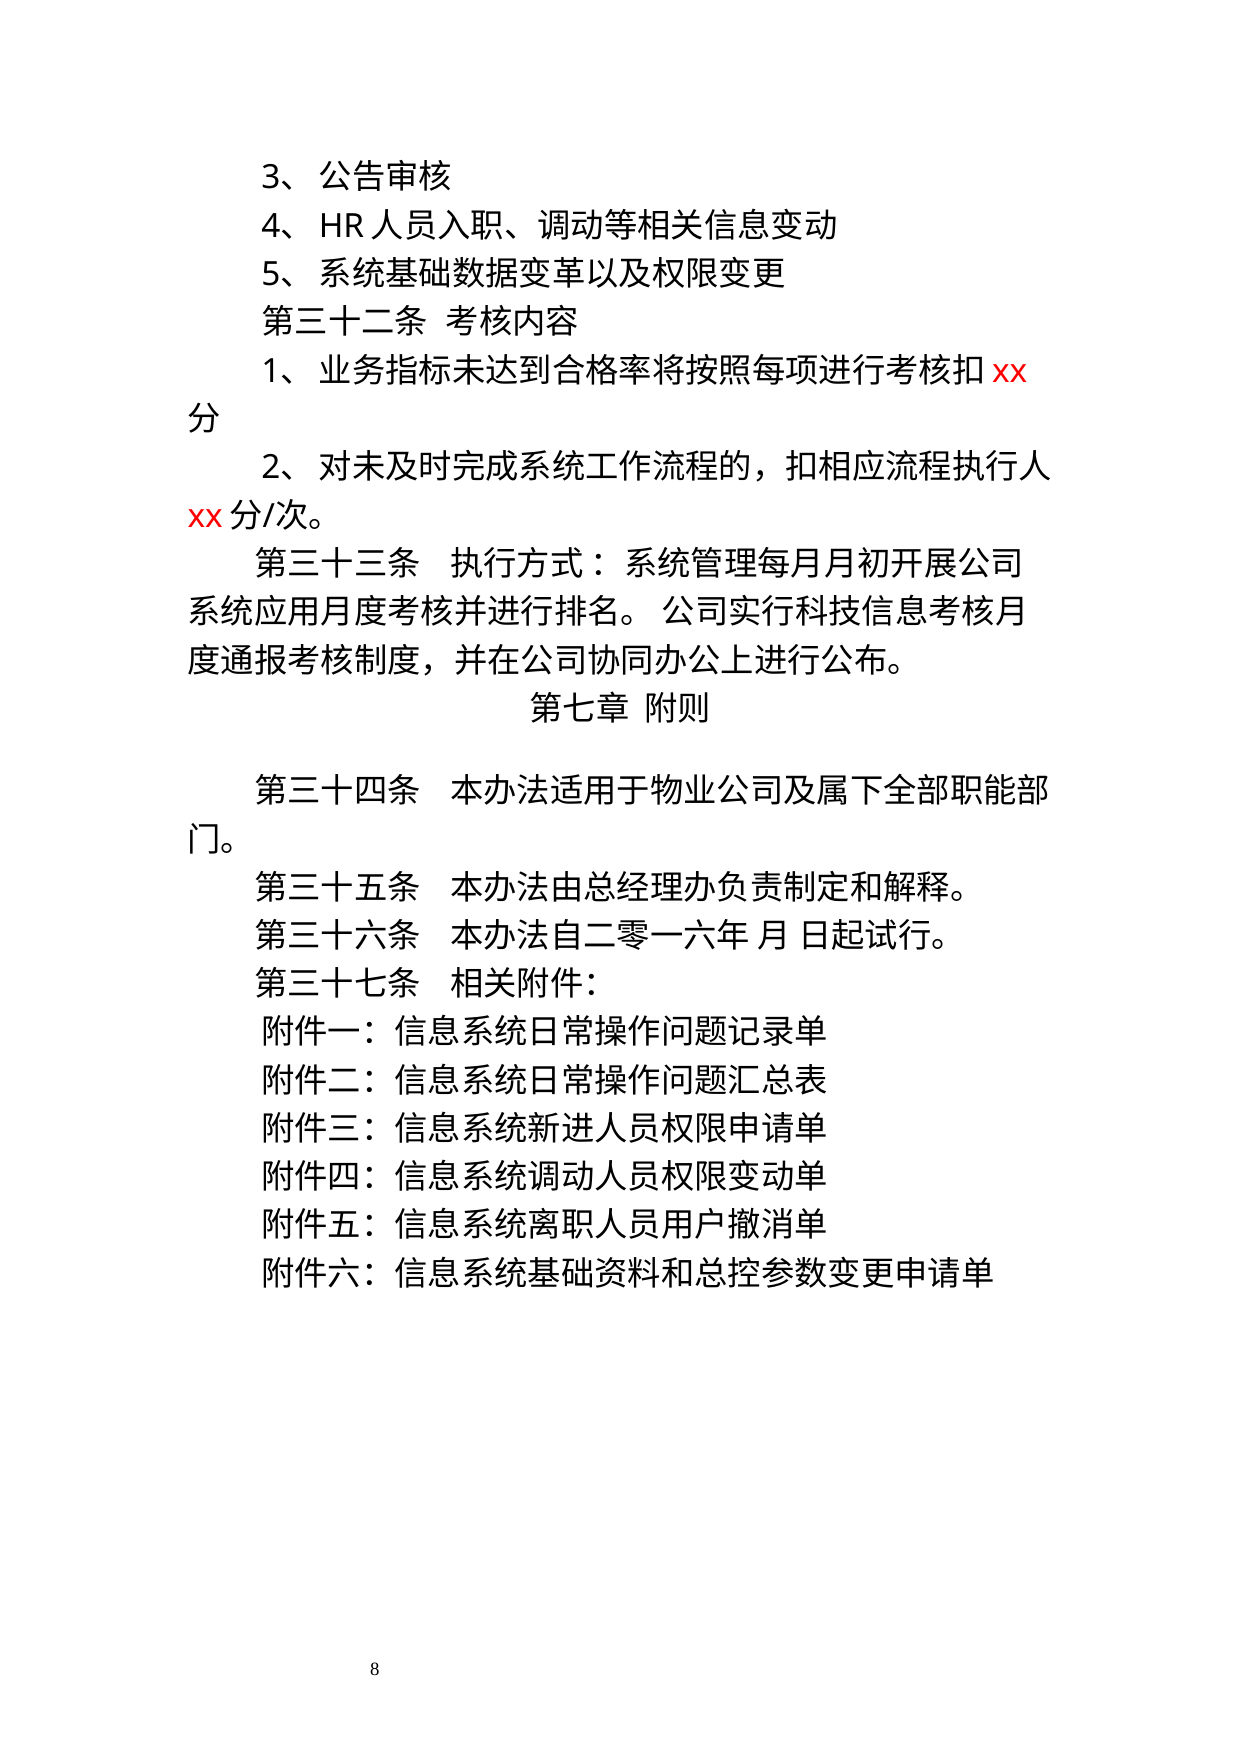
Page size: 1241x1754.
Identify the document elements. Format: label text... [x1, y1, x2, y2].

list 本办法适用于物业公司及属下全部职能部门。 [187, 764, 1053, 861]
list 相关附件： [187, 957, 1053, 1005]
list 附件四：信息系统调动人员权限变动单 [261, 1150, 1053, 1198]
list 考核内容 [261, 295, 1053, 343]
list 附件一：信息系统日常操作问题记录单 [261, 1005, 1053, 1053]
list 执行方式 ：系统管理每月月初开展公司系统应用月度考核并进行排名。 公司实行科技信息考核月度通报考核制度，并在公司协同办公上进行公布。 [187, 537, 1053, 682]
list 本办法自二零一六年 月 日起试行。 [187, 909, 1053, 957]
text 第七章 附则 [187, 682, 1053, 730]
list 本办法由总经理办负责制定和解释。 [187, 861, 1053, 909]
list 附件六：信息系统基础资料和总控参数变更申请单 [261, 1246, 1053, 1294]
list 附件三：信息系统新进人员权限申请单 [261, 1102, 1053, 1150]
list 公告审核 [187, 150, 1053, 198]
list 附件五：信息系统离职人员用户撤消单 [261, 1198, 1053, 1246]
list 附件二：信息系统日常操作问题汇总表 [261, 1053, 1053, 1102]
list 系统基础数据变革以及权限变更 [187, 247, 1053, 295]
list 对未及时完成系统工作流程的，扣相应流程执行人xx分/次。 [187, 440, 1053, 537]
list HR人员入职、调动等相关信息变动 [187, 198, 1053, 247]
list 业务指标未达到合格率将按照每项进行考核扣xx分 [187, 343, 1053, 440]
